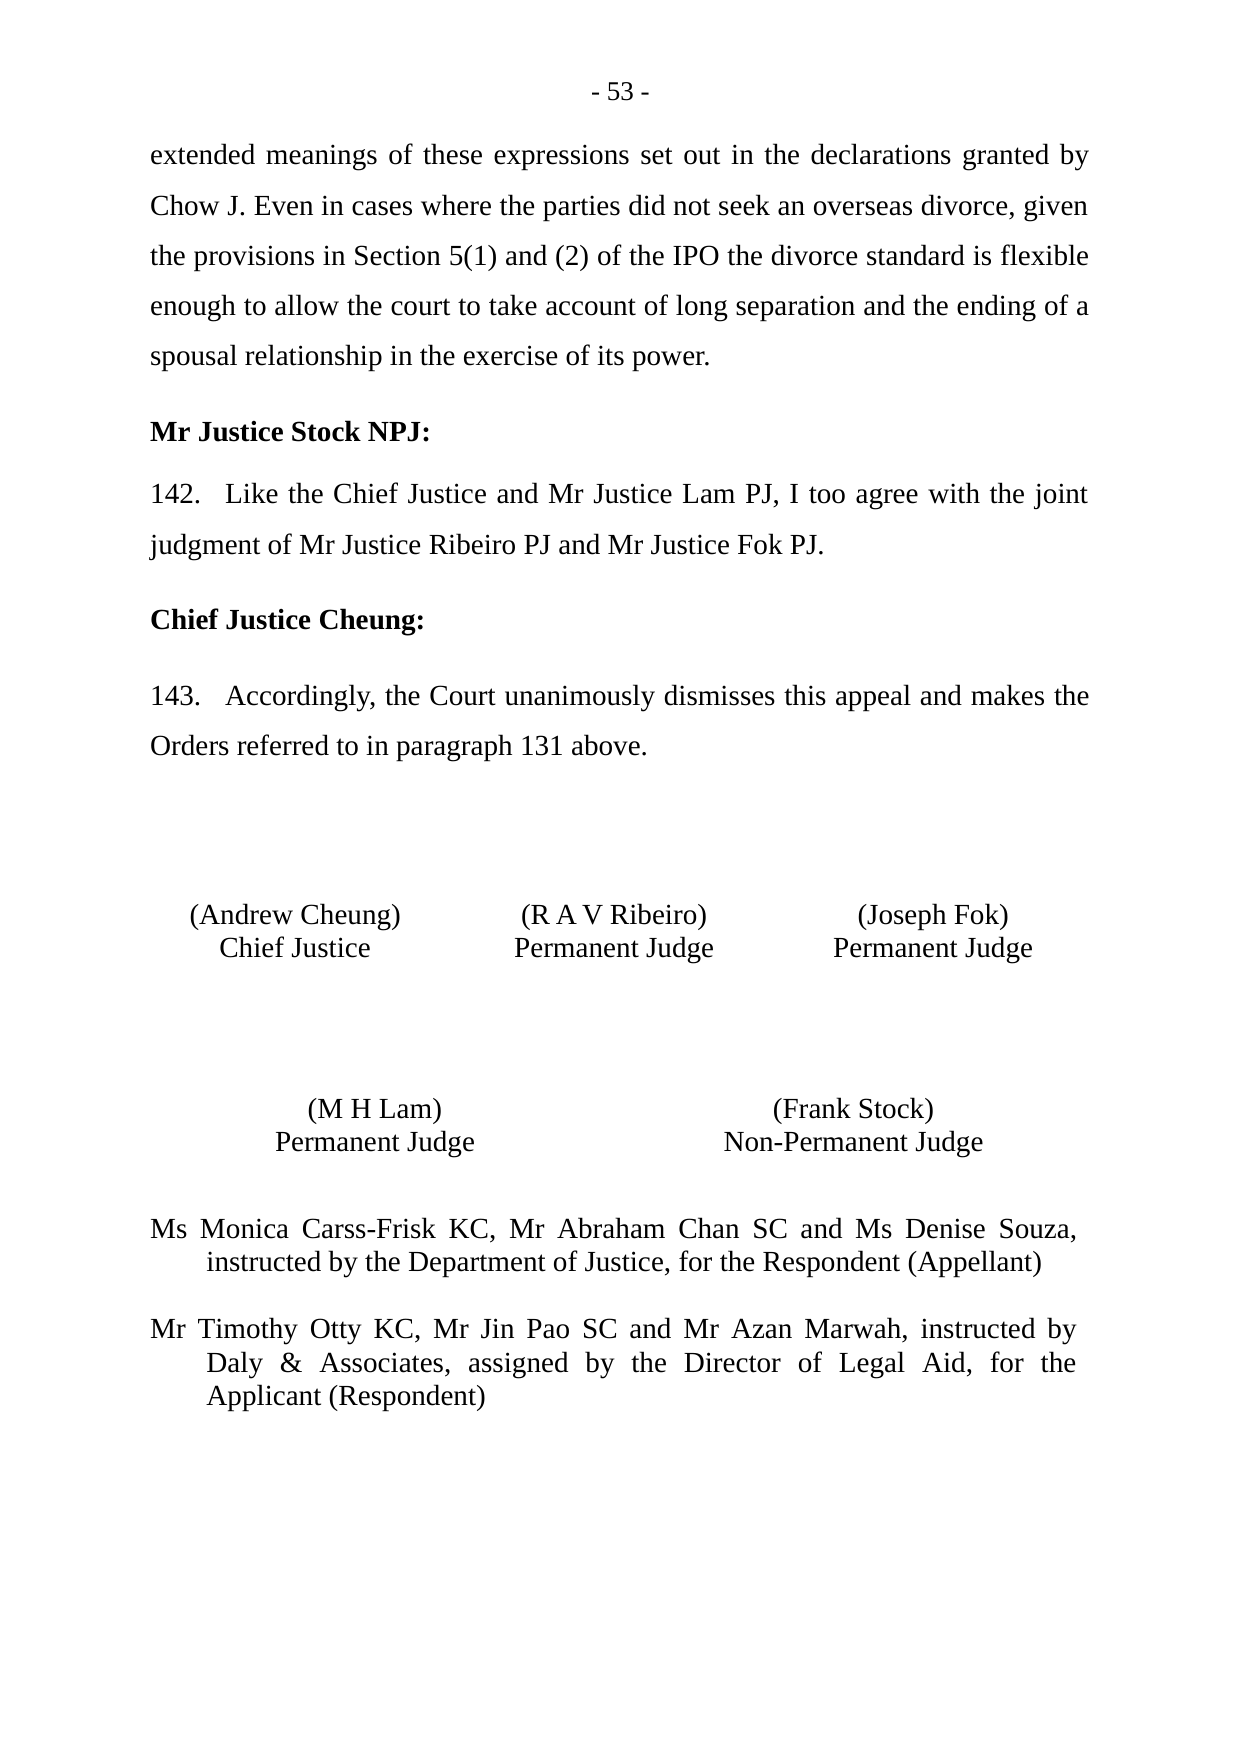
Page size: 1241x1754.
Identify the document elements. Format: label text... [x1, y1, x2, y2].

text Mr Timothy Otty KC, Mr Jin Pao SC and Mr Azan Marwah, instructed by Daly & Associates, assigned by the Director of Legal Aid, for the Applicant (Respondent) [150, 1311, 1078, 1412]
table_header (Frank Stock) [620, 1065, 1099, 1124]
table_header (M H Lam) [142, 1065, 620, 1124]
table_cell Permanent Judge [780, 930, 1099, 964]
text Mr Justice Stock NPJ: [150, 414, 1090, 447]
table_cell Non-Permanent Judge [620, 1125, 1099, 1158]
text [150, 137, 1090, 372]
text Like the Chief Justice and Mr Justice Lam PJ, I too agree with the joint judgment of Mr Justice Ribeiro PJ and Mr Justice Fok PJ. [150, 477, 1090, 561]
table_cell Chief Justice [142, 930, 461, 964]
table_header (Andrew Cheung) [142, 870, 461, 930]
table_header (R A V Ribeiro) [461, 870, 779, 930]
table_cell Permanent Judge [461, 930, 779, 964]
list Chief Justice Cheung: [150, 602, 1090, 636]
text Accordingly, the Court unanimously dismisses this appeal and makes the Orders referred to in paragraph 131 above. [150, 678, 1090, 761]
table_header (Joseph Fok) [780, 870, 1099, 930]
text Ms Monica Carss-Frisk KC, Mr Abraham Chan SC and Ms Denise Souza, instructed by the Department of Justice, for the Respondent (Appellant) [150, 1211, 1078, 1278]
table_cell Permanent Judge [142, 1125, 620, 1158]
